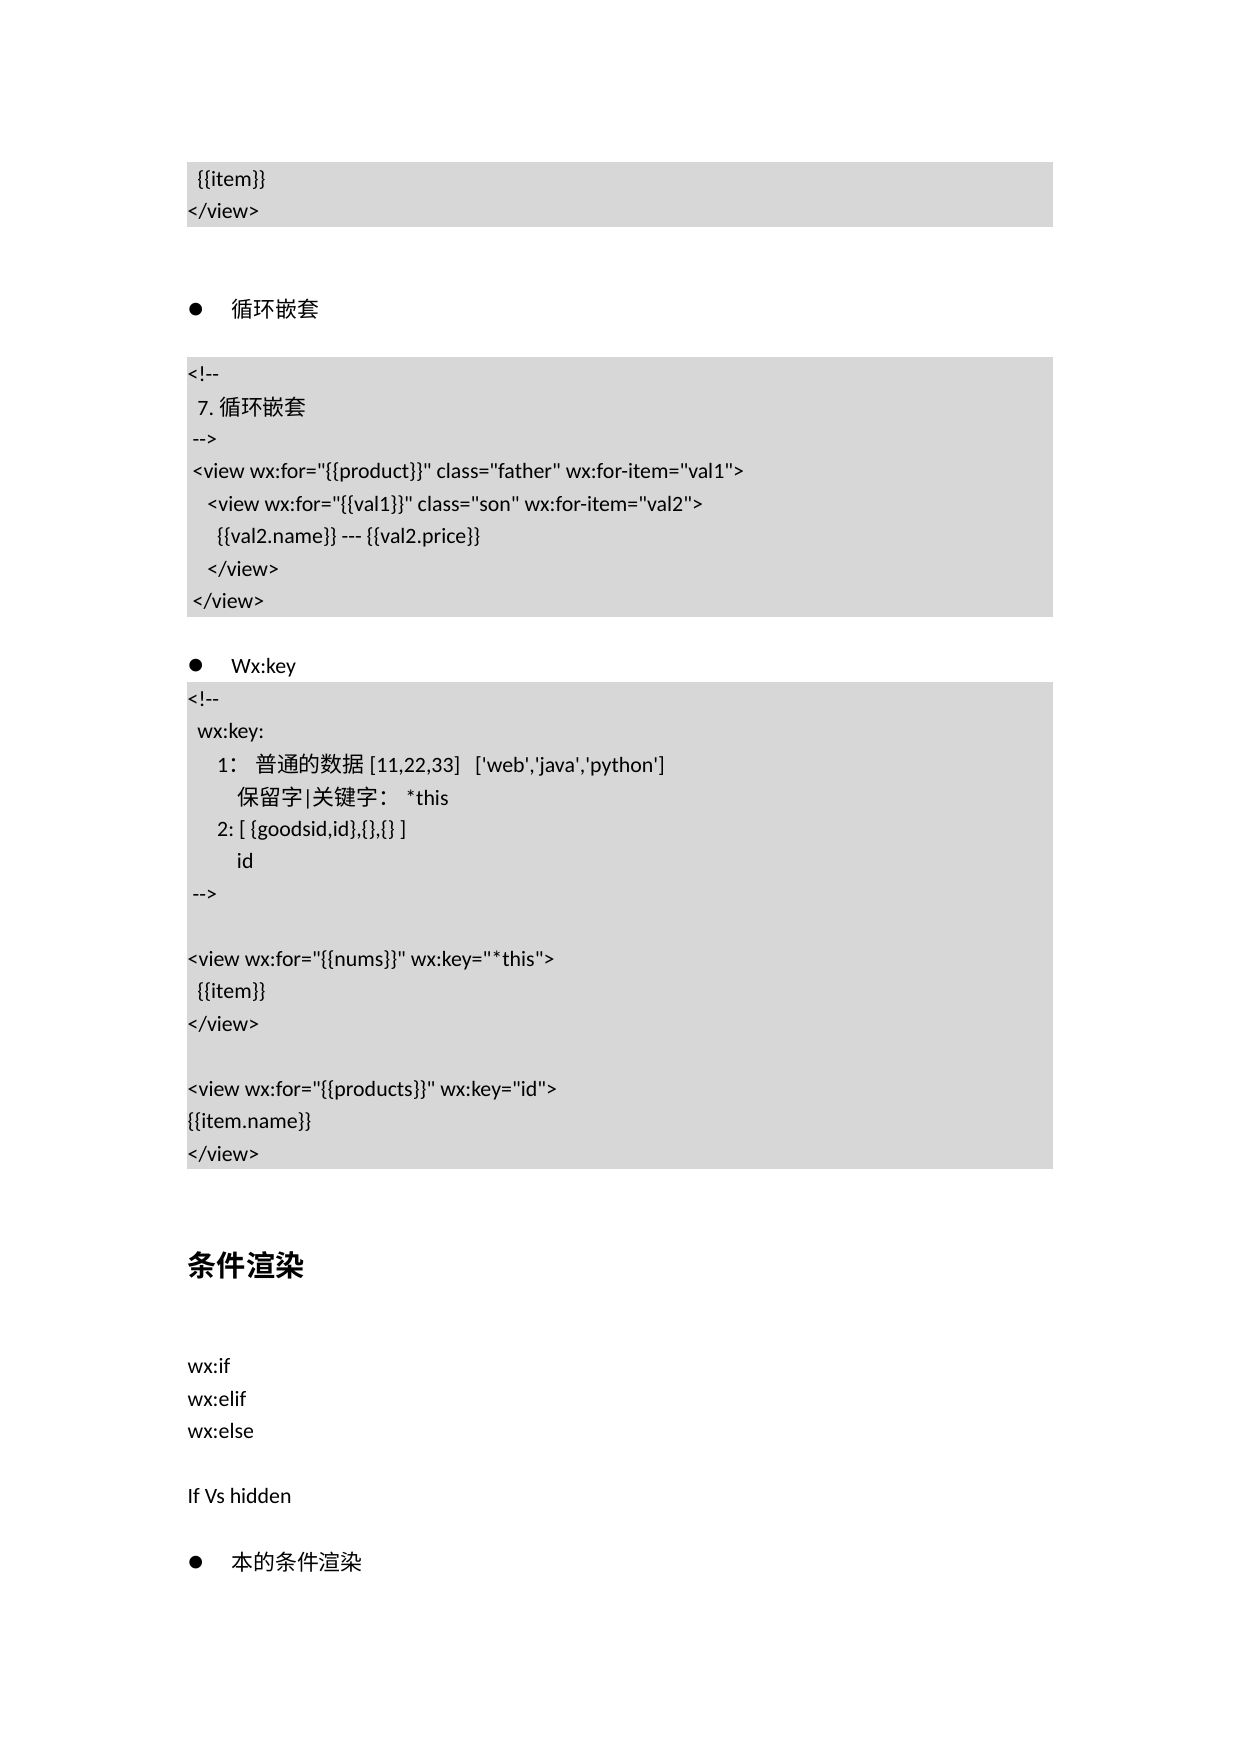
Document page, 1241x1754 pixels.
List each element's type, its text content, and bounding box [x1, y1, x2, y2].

text id [187, 844, 1053, 877]
text <view wx:for="{{val1}}" class="son" wx:for-item="val2"> [187, 487, 1053, 519]
text If Vs hidden [187, 1479, 1053, 1512]
text wx:elif [187, 1382, 1053, 1414]
text </view> [187, 584, 1053, 617]
text <view wx:for="{{nums}}" wx:key="*this"> [187, 942, 1053, 974]
text --> [187, 877, 1053, 909]
text </view> [187, 552, 1053, 584]
text 7. 循环嵌套 [187, 389, 1053, 422]
text <!-- [187, 357, 1053, 389]
text <!-- [187, 682, 1053, 714]
text {{val2.name}} --- {{val2.price}} [187, 519, 1053, 552]
list 循环嵌套 [187, 292, 1053, 324]
text <view wx:for="{{products}}" wx:key="id"> [187, 1072, 1053, 1104]
text 条件渲染 [187, 1231, 1053, 1296]
text {{item}} [187, 162, 1053, 194]
text </view> [187, 1007, 1053, 1039]
text </view> [187, 1137, 1053, 1169]
list 本的条件渲染 [187, 1544, 1053, 1577]
text --> [187, 422, 1053, 454]
text 保留字|关键字： *this [187, 779, 1053, 812]
text 1： 普通的数据 [11,22,33] ['web','java','python'] [187, 747, 1053, 779]
text {{item}} [187, 974, 1053, 1007]
text 2: [ {goodsid,id},{},{} ] [187, 812, 1053, 844]
text wx:else [187, 1414, 1053, 1447]
text wx:key: [187, 714, 1053, 747]
text {{item.name}} [187, 1104, 1053, 1137]
text <view wx:for="{{product}}" class="father" wx:for-item="val1"> [187, 454, 1053, 487]
text wx:if [187, 1349, 1053, 1382]
text </view> [187, 194, 1053, 227]
list Wx:key [187, 649, 1053, 682]
